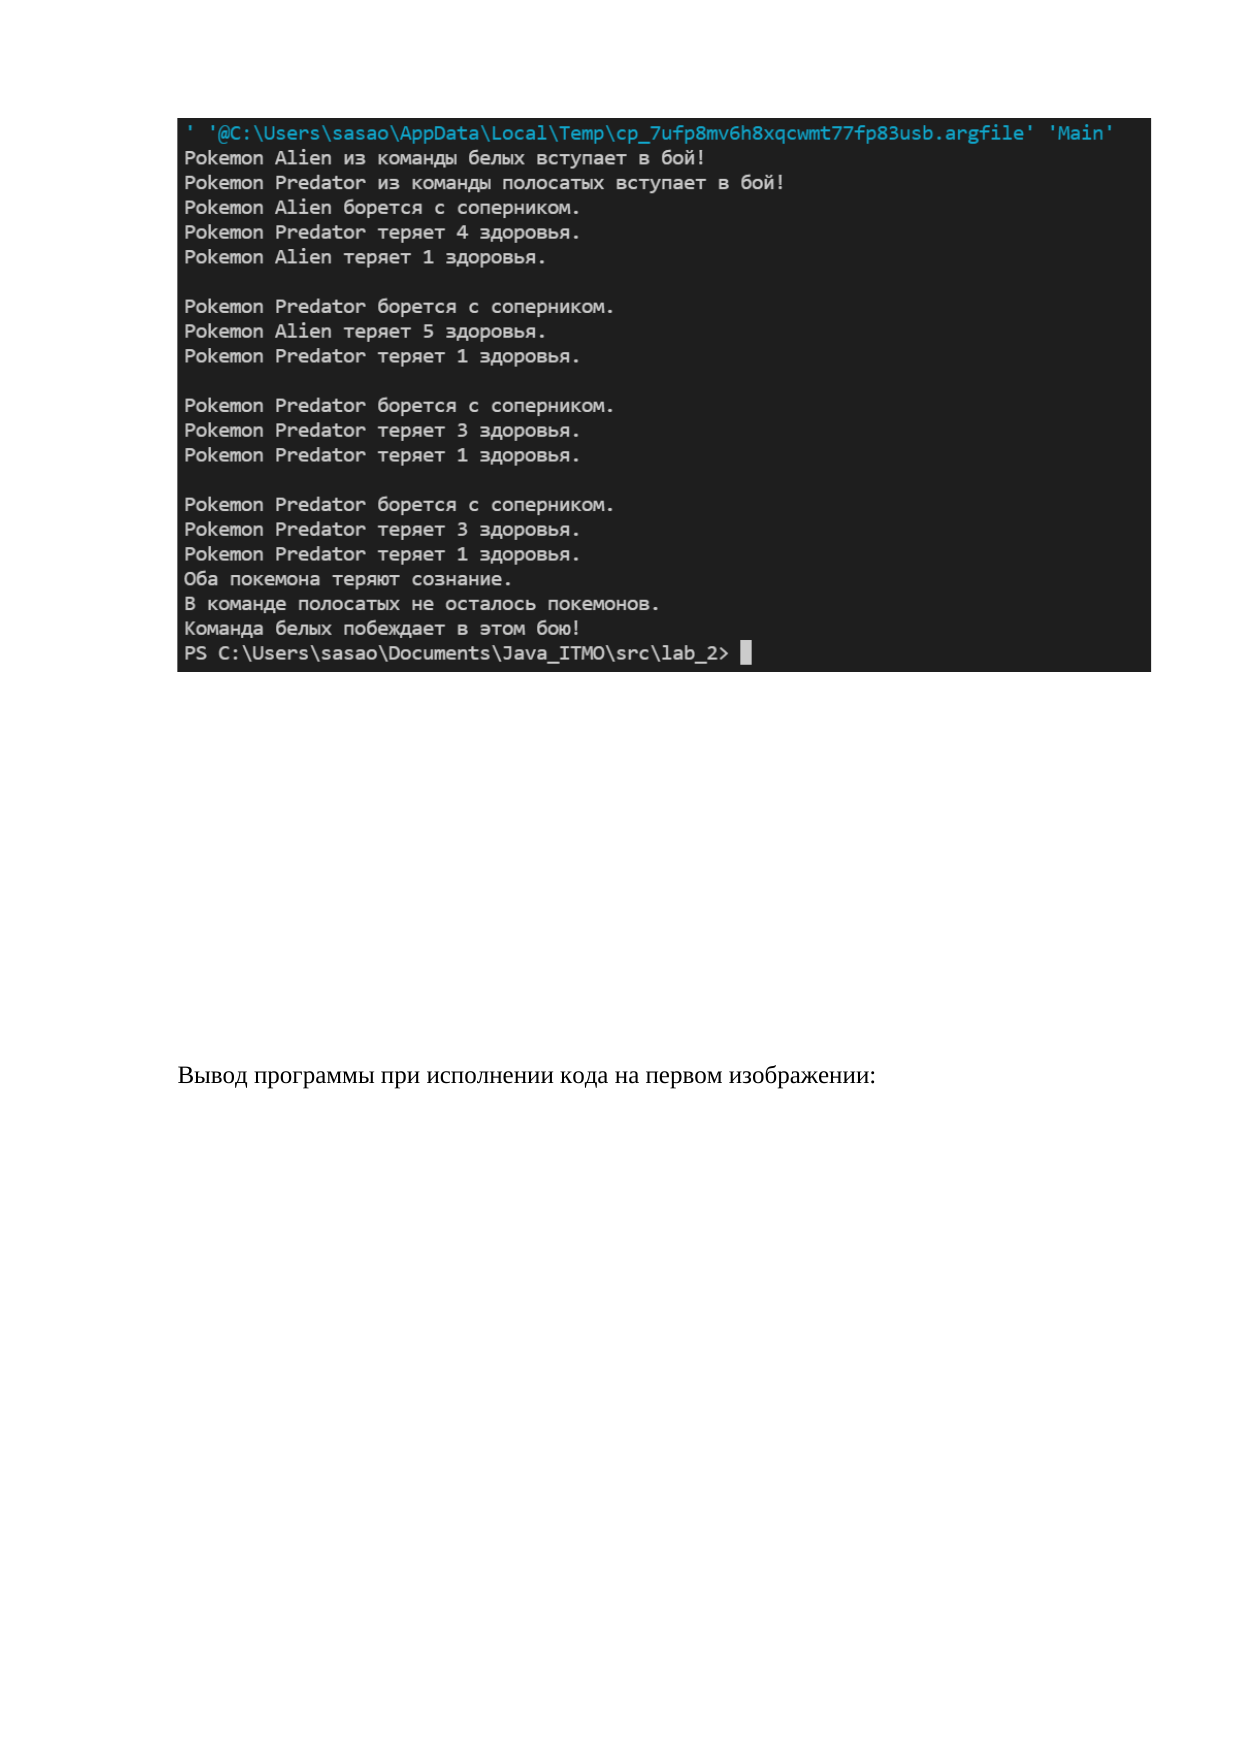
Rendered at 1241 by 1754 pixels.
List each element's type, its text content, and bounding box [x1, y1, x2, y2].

text Вывод программы при исполнении кода на первом изображении: [177, 1061, 1152, 1089]
picture [177, 118, 1152, 672]
